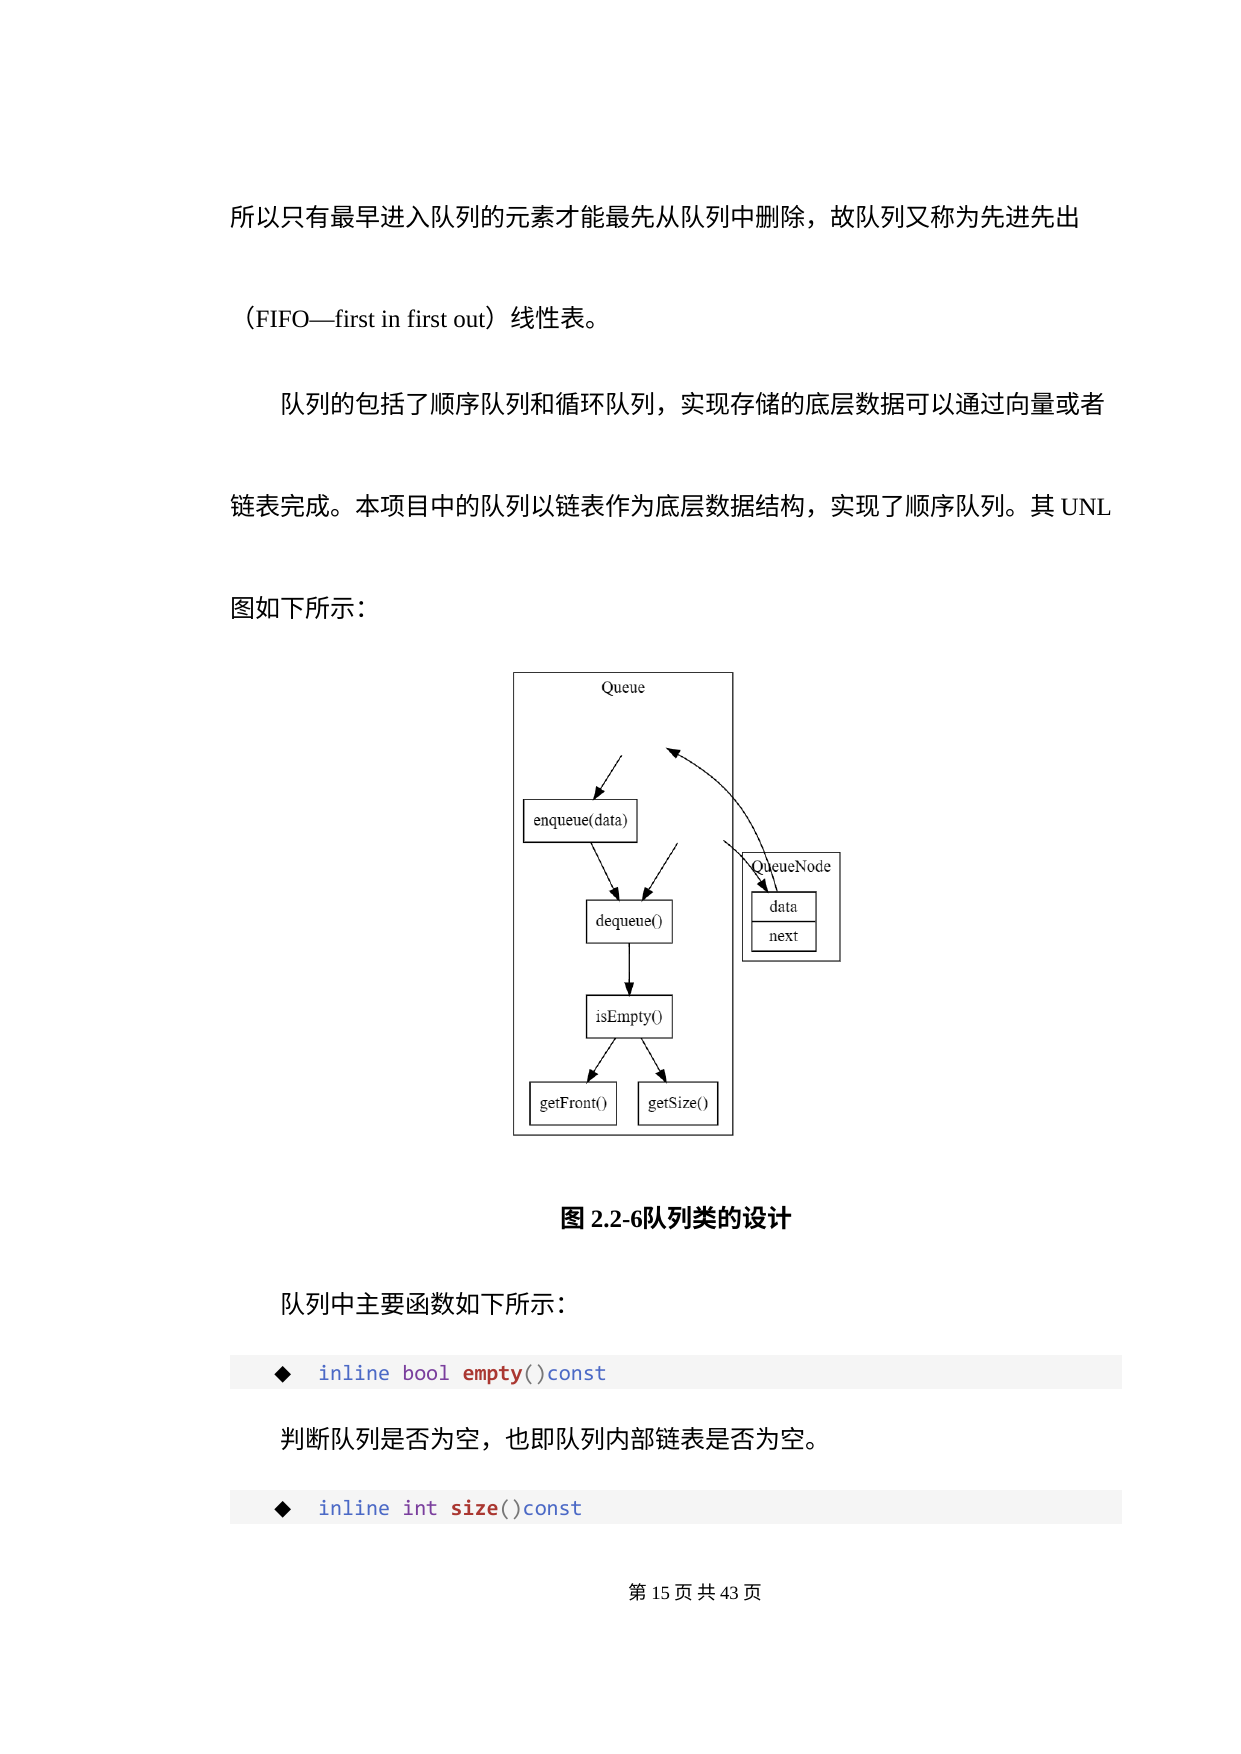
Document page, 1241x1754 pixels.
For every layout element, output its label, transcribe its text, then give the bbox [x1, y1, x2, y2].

list inline bool empty()const [230, 1355, 1122, 1389]
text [230, 181, 1122, 351]
text 判断队列是否为空，也即队列内部链表是否为空。 [230, 1404, 1122, 1472]
list inline int size()const [230, 1490, 1122, 1524]
text 队列中主要函数如下所示： [230, 1269, 1122, 1337]
picture [499, 658, 854, 1149]
text 队列的包括了顺序队列和循环队列，实现存储的底层数据可以通过向量或者链表完成。本项目中的队列以链表作为底层数据结构，实现了顺序队列。其UNL图如下所示： [230, 369, 1122, 641]
text 图 2.2-5队列类的设计 [230, 1183, 1122, 1251]
